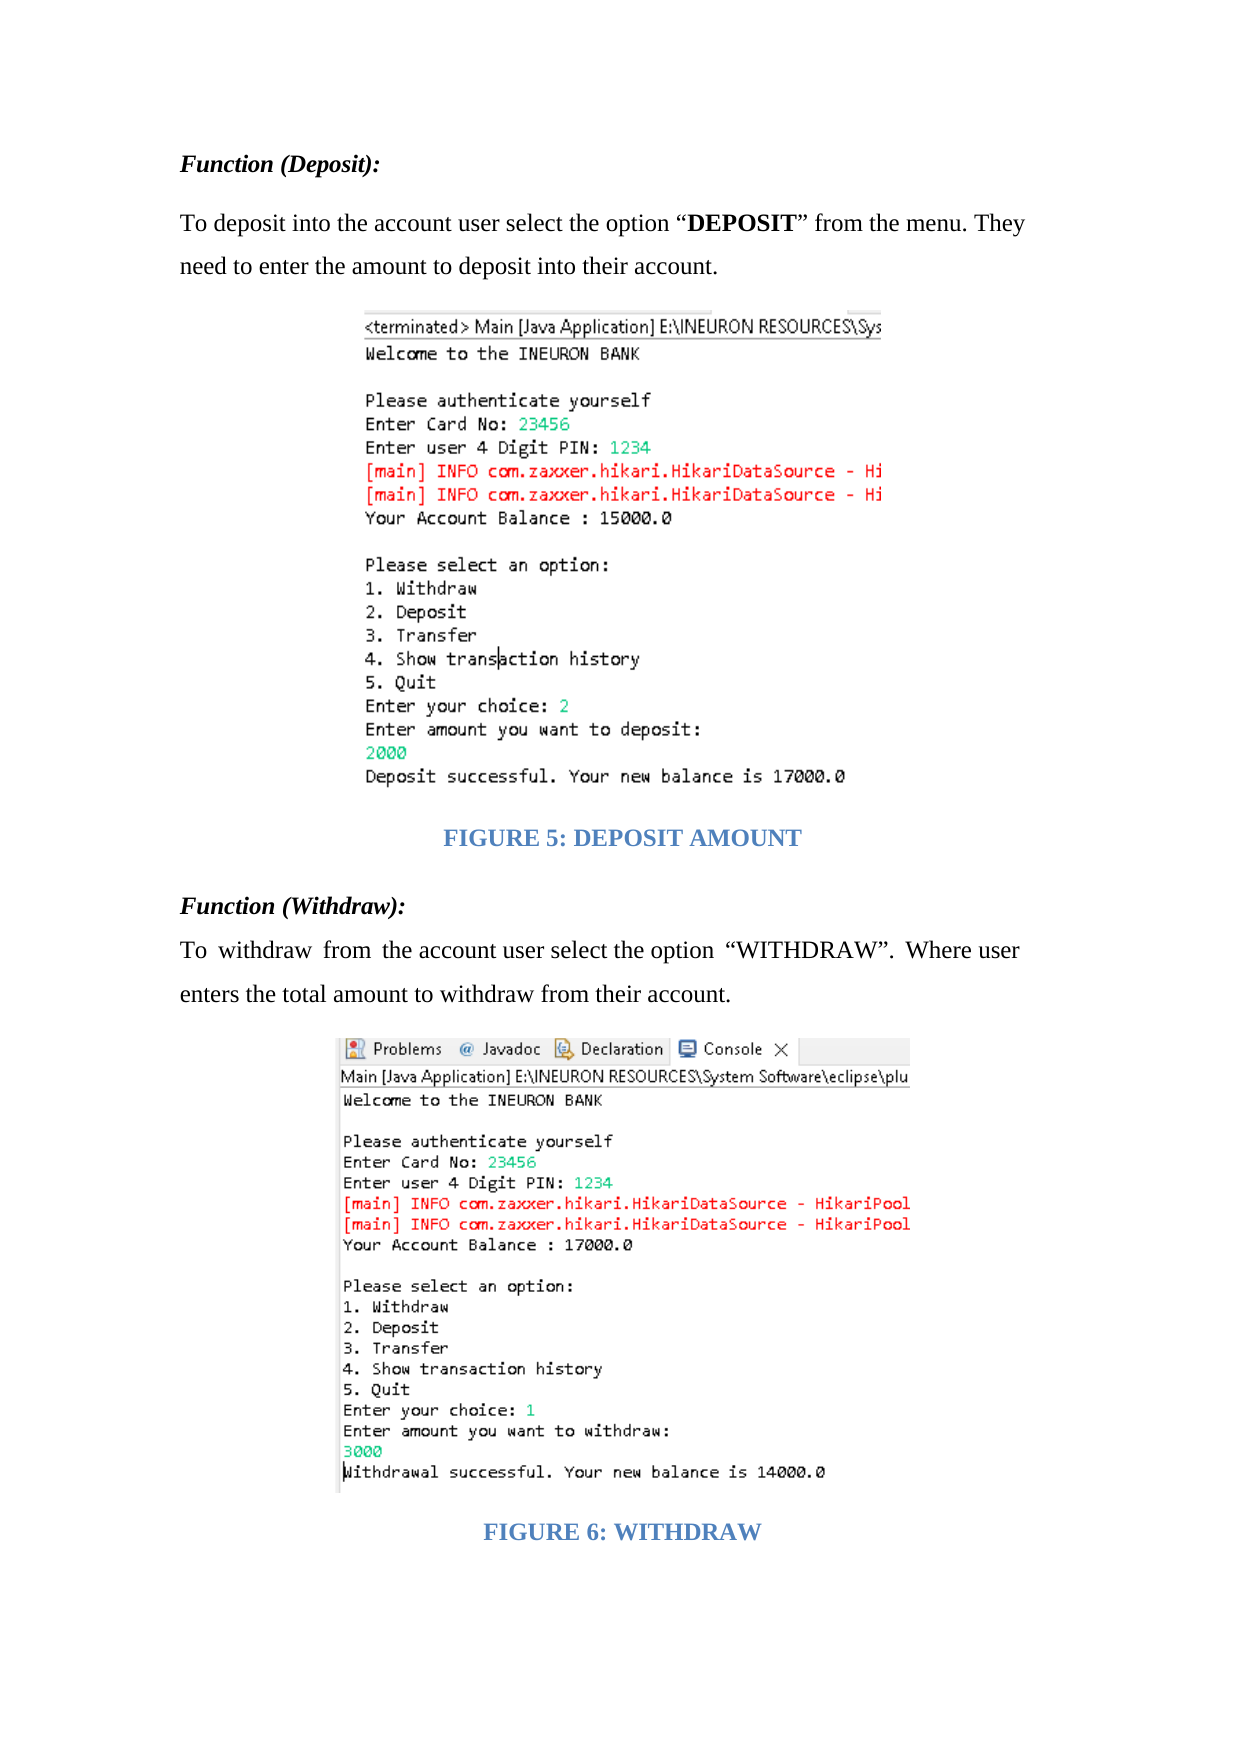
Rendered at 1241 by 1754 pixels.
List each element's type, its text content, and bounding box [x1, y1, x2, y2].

subtitle FIGURE 5: DEPOSIT AMOUNT [179, 823, 1066, 852]
subtitle Function (Withdraw): [179, 891, 1066, 919]
subtitle FIGURE 6: WITHDRAW [179, 1517, 1066, 1545]
text To withdraw from the account user select the option “WITHDRAW”. Where user enters the total amount to withdraw from their account. [179, 936, 1066, 1007]
picture [335, 1038, 910, 1493]
picture [364, 310, 881, 800]
text To deposit into the account user select the option “DEPOSIT” from the menu. They need to enter the amount to deposit into their account. [179, 208, 1066, 280]
text Function (Deposit): [179, 149, 1066, 178]
